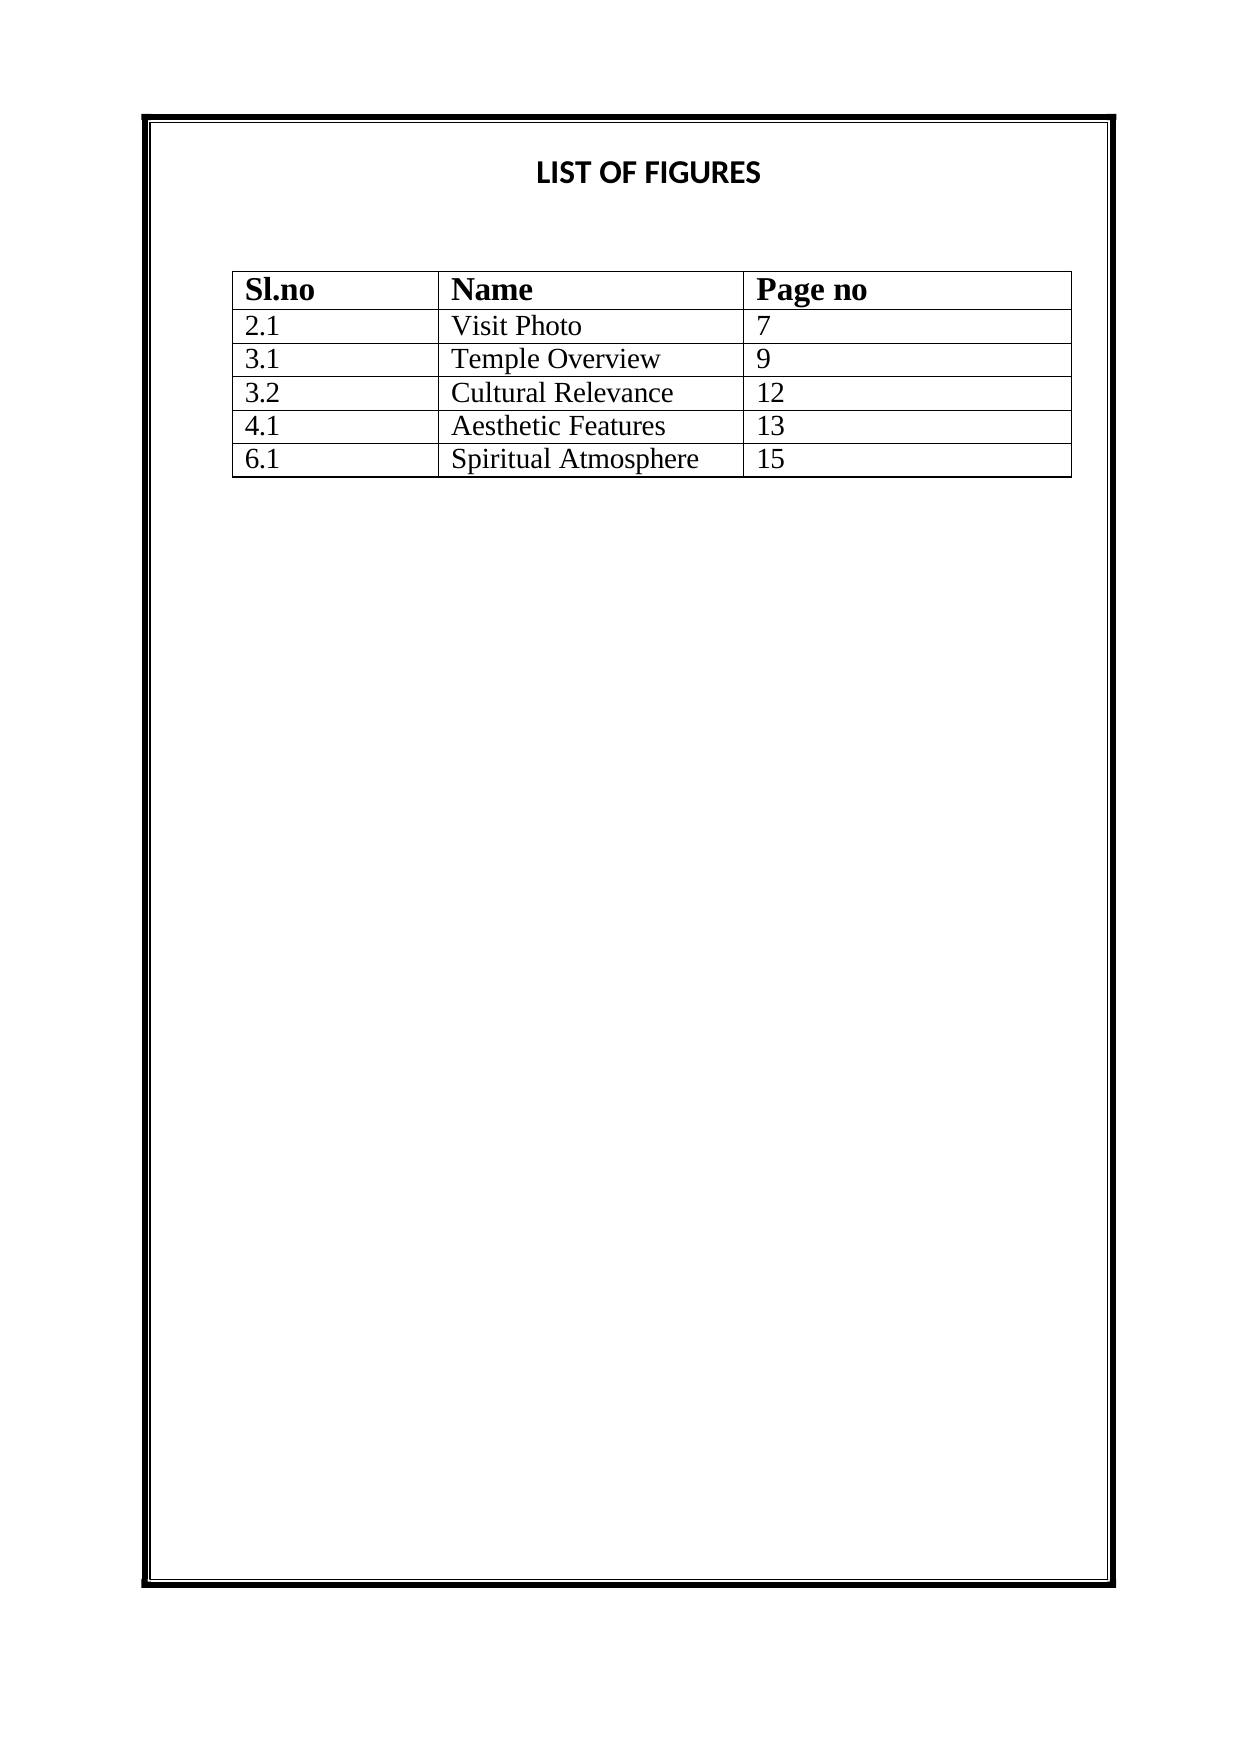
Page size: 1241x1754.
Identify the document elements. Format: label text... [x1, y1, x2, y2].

table_cell 4.1 [233, 411, 438, 443]
table_cell Cultural Relevance [439, 377, 743, 409]
table_cell Visit Photo [439, 310, 743, 343]
table_cell 3.2 [233, 377, 438, 409]
table_cell 9 [744, 344, 1071, 376]
table_cell 12 [744, 377, 1071, 409]
table_header Name [439, 272, 743, 309]
table_cell 13 [744, 411, 1071, 443]
table_header Page no [744, 272, 1071, 309]
table_cell 7 [744, 310, 1071, 343]
table_cell Aesthetic Features [439, 411, 743, 443]
table_cell Temple Overview [439, 344, 743, 376]
table_header Sl.no [233, 272, 438, 309]
table_cell 2.1 [233, 310, 438, 343]
table_cell 3.1 [233, 344, 438, 376]
table_cell Spiritual Atmosphere [439, 444, 743, 476]
table_cell 6.1 [233, 444, 438, 476]
table_cell 15 [744, 444, 1071, 476]
